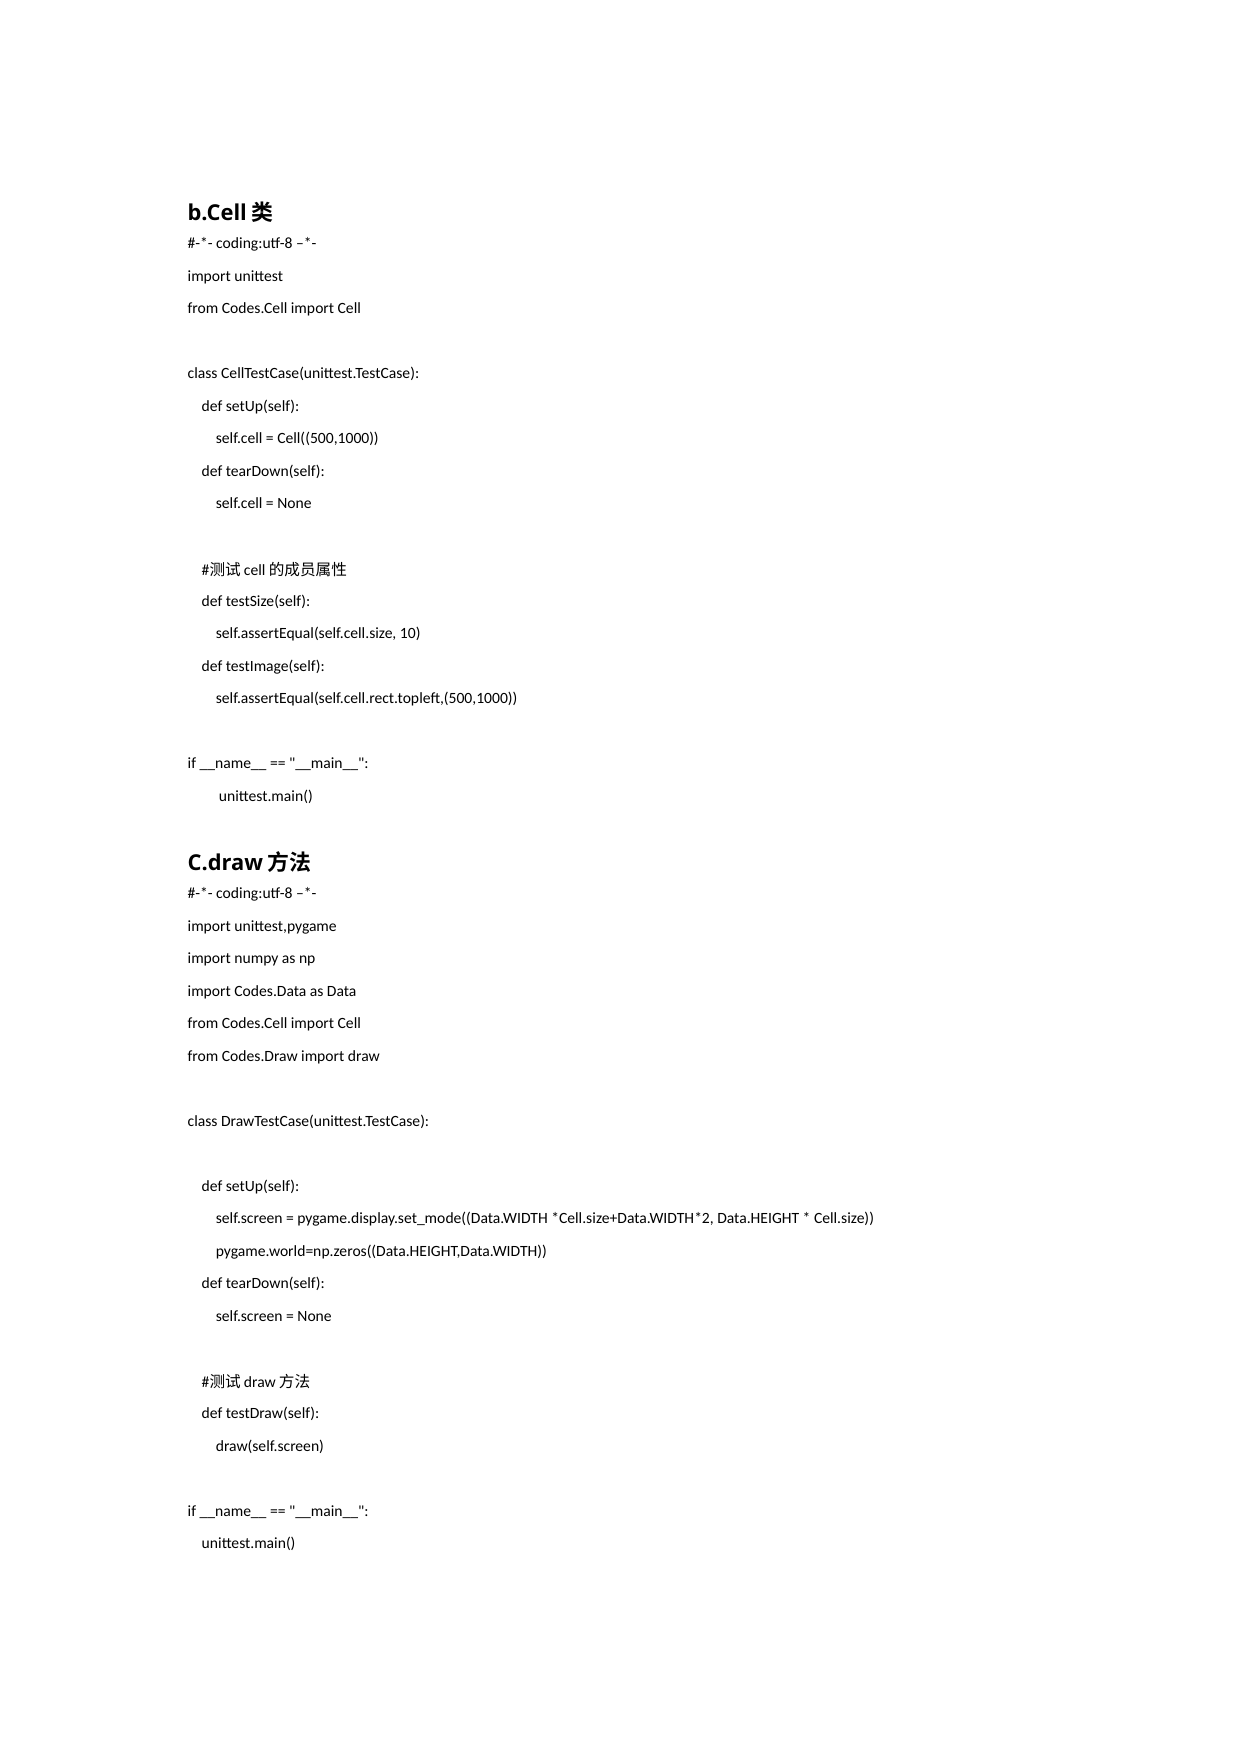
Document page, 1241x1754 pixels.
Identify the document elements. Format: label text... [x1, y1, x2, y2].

list self.screen = pygame.display.set_mode((Data.WIDTH *Cell.size+Data.WIDTH*2, Data.HEIGHT * Cell.size)) [187, 1202, 1053, 1234]
list import numpy as np [187, 942, 1053, 974]
list self.assertEqual(self.cell.rect.topleft,(500,1000)) [187, 682, 1053, 714]
list self.cell = None [187, 487, 1053, 519]
list from Codes.Draw import draw [187, 1039, 1053, 1072]
list from Codes.Cell import Cell [187, 292, 1053, 324]
list from Codes.Cell import Cell [187, 1007, 1053, 1039]
list def setUp(self): [187, 1169, 1053, 1202]
list import Codes.Data as Data [187, 974, 1053, 1007]
list pygame.world=np.zeros((Data.HEIGHT,Data.WIDTH)) [187, 1234, 1053, 1267]
list import unittest [187, 259, 1053, 292]
list def tearDown(self): [187, 454, 1053, 487]
list b.Cell类 [187, 194, 1053, 227]
list self.cell = Cell((500,1000)) [187, 422, 1053, 454]
list #-*- coding:utf-8 –*- [187, 227, 1053, 259]
list def testDraw(self): [187, 1397, 1053, 1429]
list unittest.main() [187, 779, 1053, 812]
list def testImage(self): [187, 649, 1053, 682]
list #测试draw方法 [187, 1364, 1053, 1397]
list #-*- coding:utf-8 –*- [187, 877, 1053, 909]
list def tearDown(self): [187, 1267, 1053, 1299]
list unittest.main() [187, 1527, 1053, 1559]
list if __name__ == "__main__": [187, 747, 1053, 779]
list C.draw方法 [187, 844, 1053, 877]
list def setUp(self): [187, 389, 1053, 422]
list def testSize(self): [187, 584, 1053, 617]
list if __name__ == "__main__": [187, 1494, 1053, 1527]
list #测试cell的成员属性 [187, 552, 1053, 584]
list class CellTestCase(unittest.TestCase): [187, 357, 1053, 389]
list draw(self.screen) [187, 1429, 1053, 1462]
list import unittest,pygame [187, 909, 1053, 942]
list class DrawTestCase(unittest.TestCase): [187, 1104, 1053, 1137]
list self.screen = None [187, 1299, 1053, 1332]
list self.assertEqual(self.cell.size, 10) [187, 617, 1053, 649]
